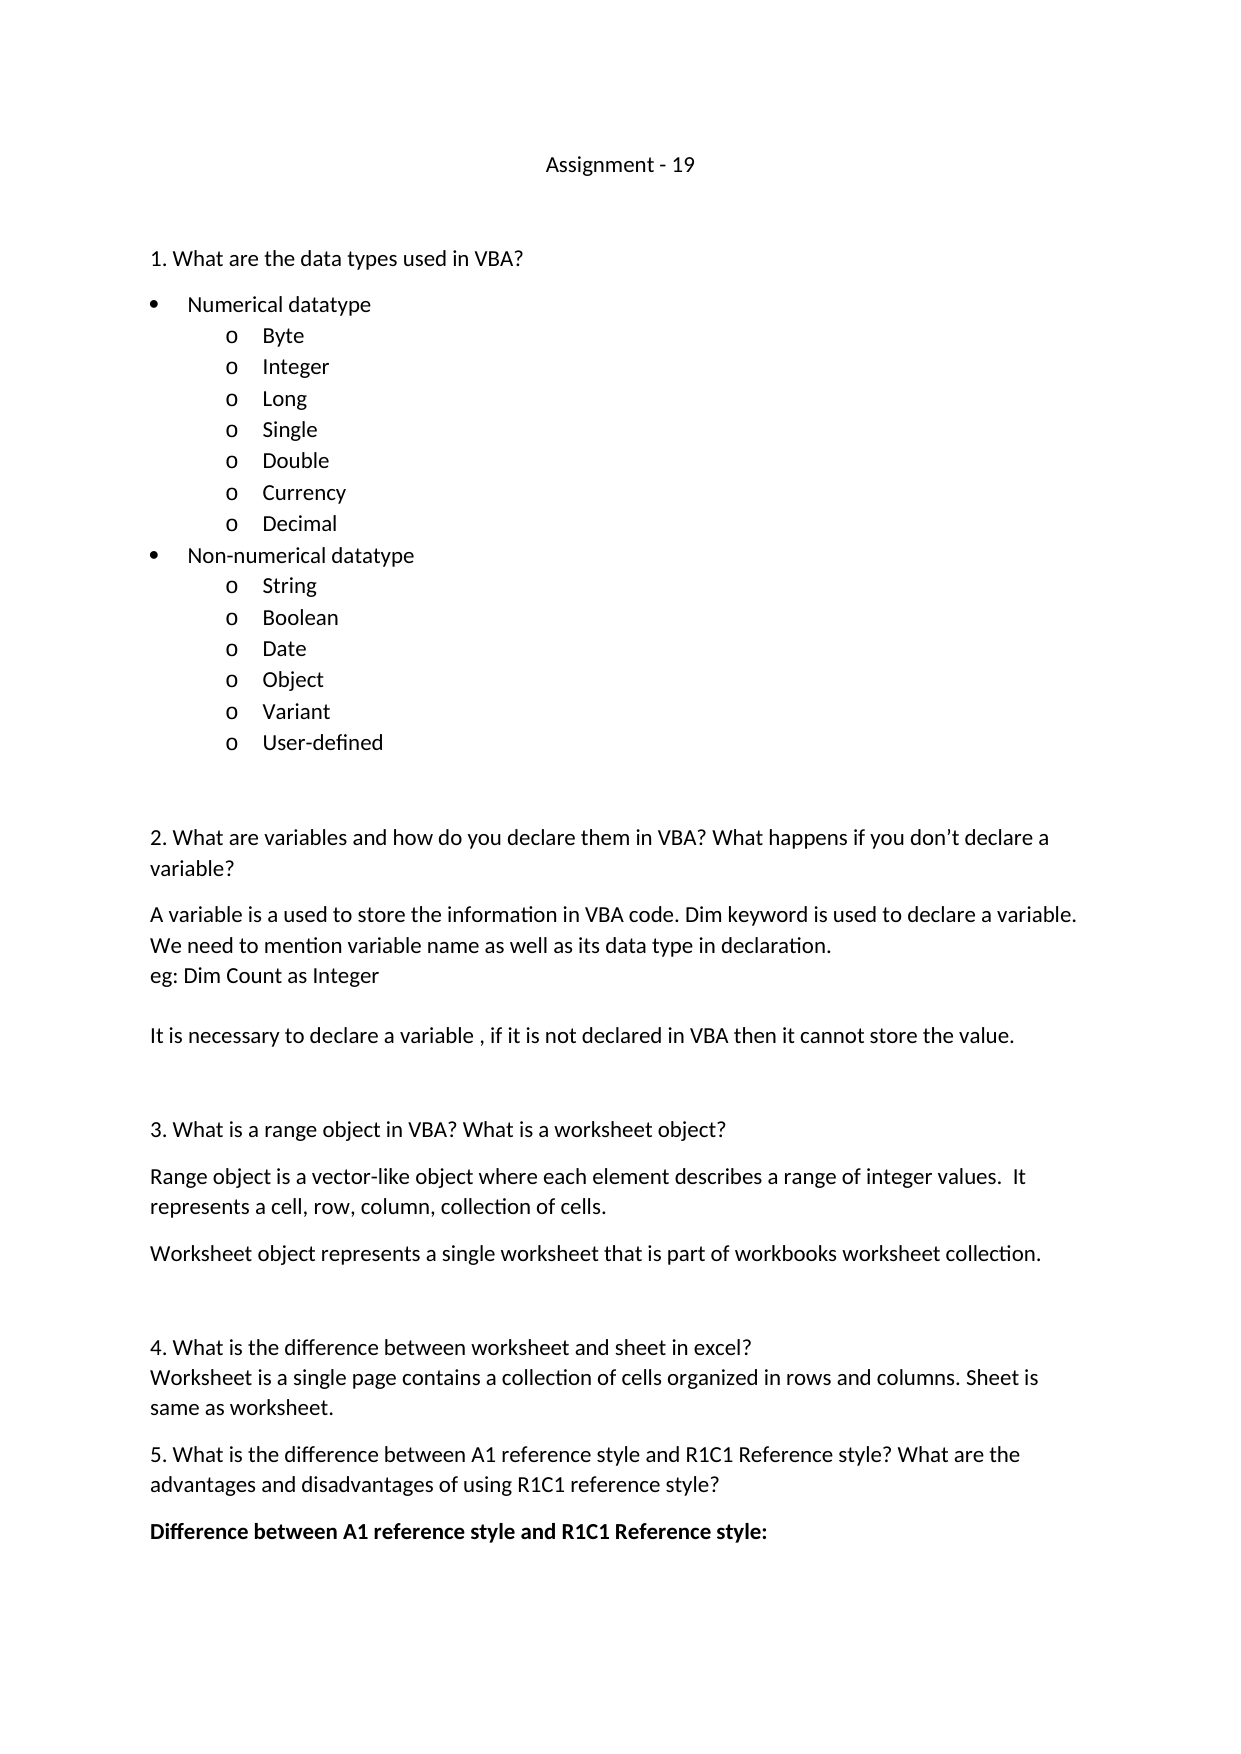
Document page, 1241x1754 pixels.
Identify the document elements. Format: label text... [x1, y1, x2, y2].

list Date [225, 634, 1090, 663]
text Difference between A1 reference style and R1C1 Reference style: [150, 1517, 1090, 1545]
list Object [225, 666, 1090, 695]
list Double [225, 447, 1090, 476]
list Boolean [225, 603, 1090, 632]
text 3. What is a range object in VBA? What is a worksheet object? [150, 1115, 1090, 1143]
text 1. What are the data types used in VBA? [150, 244, 1090, 272]
list Byte [225, 321, 1090, 350]
list Non-numerical datatype [150, 541, 1090, 569]
text Assignment - 19 [150, 150, 1090, 178]
text 4. What is the difference between worksheet and sheet in excel? Worksheet is a single page contains a collection of cells organized in rows and columns. Sheet is same as worksheet. [150, 1333, 1090, 1421]
list Long [225, 384, 1090, 413]
list Currency [225, 478, 1090, 507]
list Decimal [225, 509, 1090, 539]
list Single [225, 415, 1090, 444]
text 5. What is the difference between A1 reference style and R1C1 Reference style? What are the advantages and disadvantages of using R1C1 reference style? [150, 1440, 1090, 1498]
text Range object is a vector-like object where each element describes a range of integer values. It represents a cell, row, column, collection of cells. [150, 1162, 1090, 1220]
list User-defined [225, 728, 1090, 758]
text 2. What are variables and how do you declare them in VBA? What happens if you don’t declare a variable? [150, 823, 1090, 882]
text Worksheet object represents a single worksheet that is part of workbooks worksheet collection. [150, 1239, 1090, 1267]
list Variant [225, 697, 1090, 726]
text A variable is a used to store the information in VBA code. Dim keyword is used to declare a variable. We need to mention variable name as well as its data type in declaration. eg: Dim Count as Integer It is necessary to declare a variable , if it is not declared in VBA then it cannot store the value. [150, 901, 1090, 1049]
list Integer [225, 352, 1090, 381]
list String [225, 571, 1090, 600]
list Numerical datatype [150, 291, 1090, 319]
